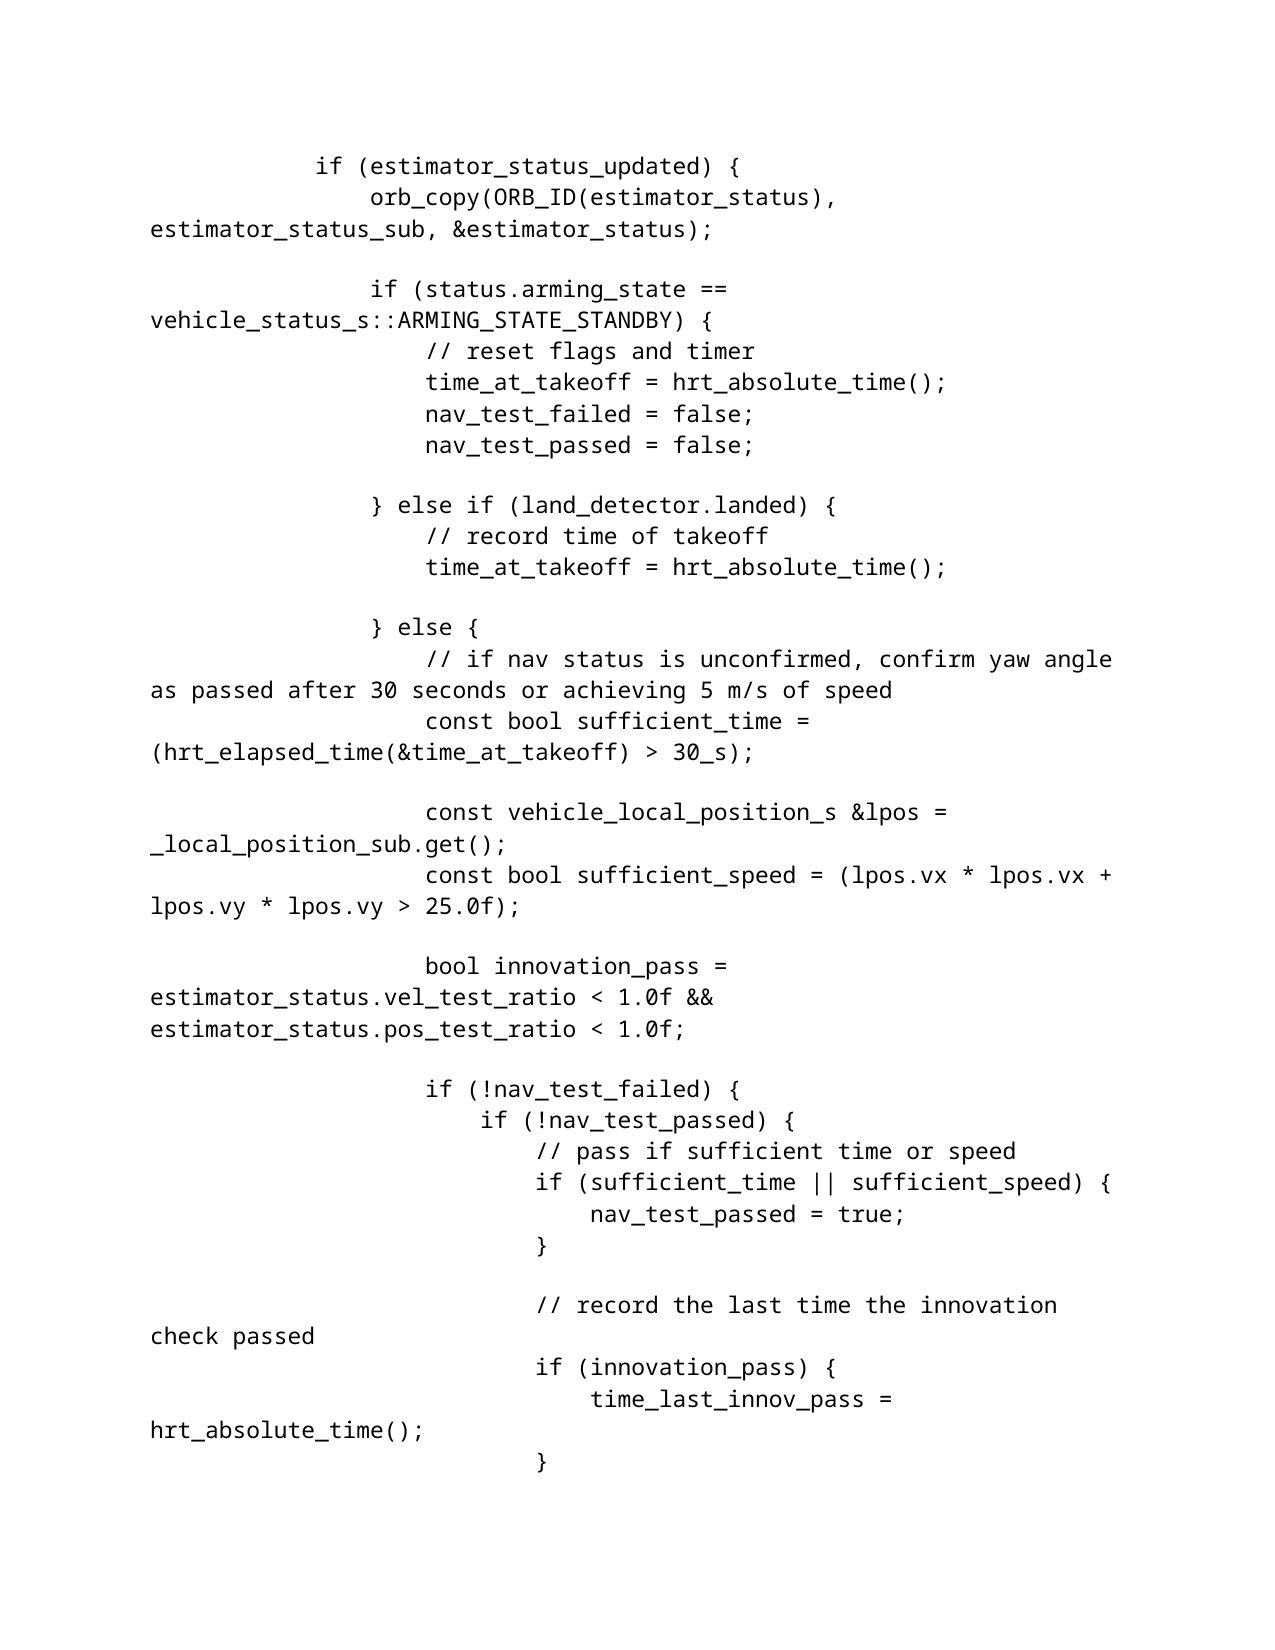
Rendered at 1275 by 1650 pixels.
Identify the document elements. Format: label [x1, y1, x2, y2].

text [150, 150, 1125, 1476]
